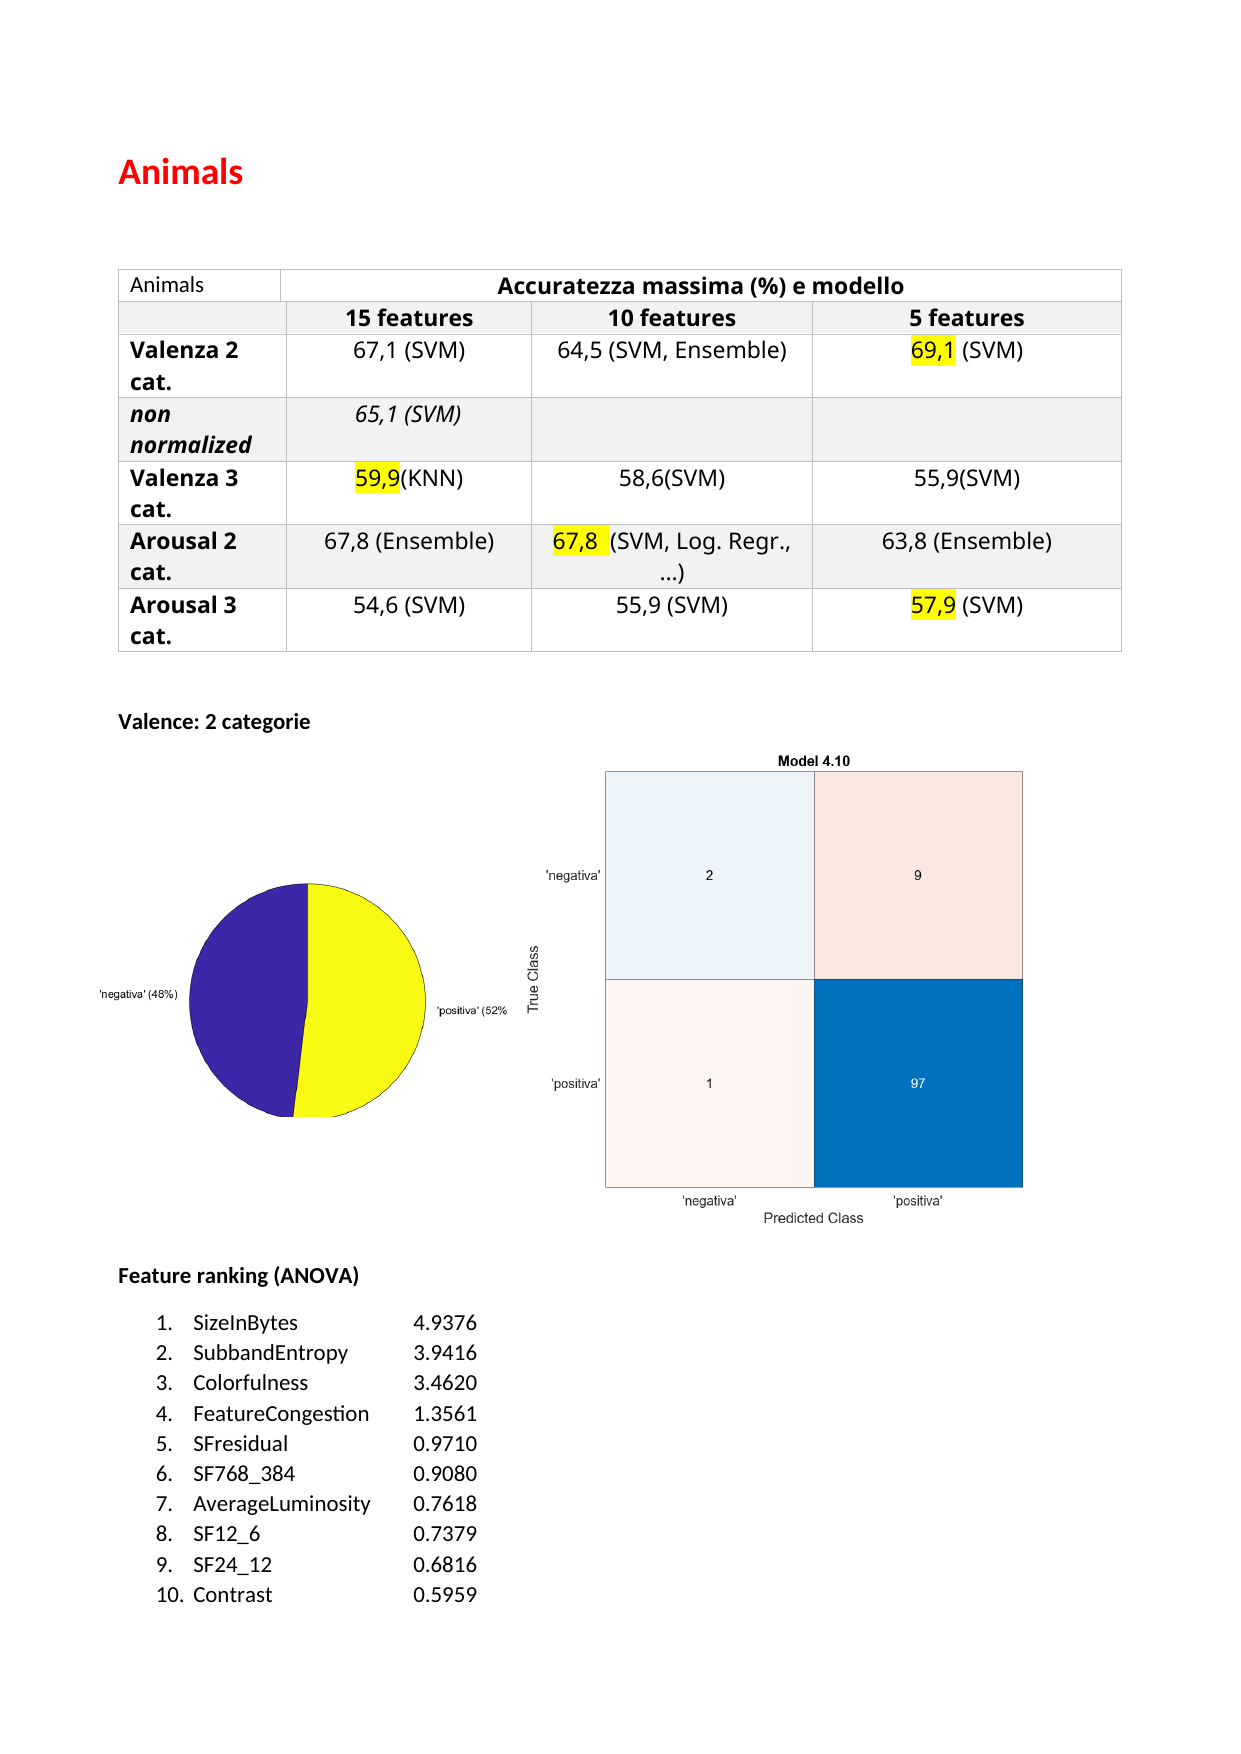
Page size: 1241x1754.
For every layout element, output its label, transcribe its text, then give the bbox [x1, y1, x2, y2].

table_cell [532, 398, 812, 461]
table_cell 63,8 (Ensemble) [813, 525, 1121, 588]
table_cell 54,6 (SVM) [287, 589, 531, 651]
table_cell 67,8 (SVM, Log. Regr., …) [532, 525, 812, 588]
list SizeInBytes 4.9376 [156, 1308, 1122, 1336]
table_cell 59,9(KNN) [287, 462, 531, 524]
text Animals [118, 148, 1122, 193]
list AverageLuminosity 0.7618 [156, 1489, 1122, 1517]
table_cell 55,9(SVM) [813, 462, 1121, 524]
table_cell 67,1 (SVM) [287, 335, 531, 397]
table_cell Valenza 3 cat. [119, 462, 286, 524]
table_cell Valenza 2 cat. [119, 335, 286, 397]
list FeatureCongestion 1.3561 [156, 1399, 1122, 1427]
table_header Animals [119, 270, 280, 301]
table_header Accuratezza massima (%) e modello [281, 270, 1121, 301]
text Feature ranking (ANOVA) [118, 1261, 1122, 1289]
table_cell [119, 302, 286, 333]
table_cell 55,9 (SVM) [532, 589, 812, 651]
table_cell [813, 398, 1121, 461]
picture [526, 754, 1023, 1224]
list SF768_384 0.9080 [156, 1459, 1122, 1487]
table_cell 64,5 (SVM, Ensemble) [532, 335, 812, 397]
table_cell non normalized [119, 398, 286, 461]
table_cell 67,8 (Ensemble) [287, 525, 531, 588]
table_cell 5 features [813, 302, 1121, 333]
list SFresidual 0.9710 [156, 1429, 1122, 1457]
table_cell Arousal 2 cat. [119, 525, 286, 588]
list Colorfulness 3.4620 [156, 1368, 1122, 1396]
picture [98, 882, 508, 1117]
text Valence: 2 categorie [118, 707, 1122, 735]
table_cell 65,1 (SVM) [287, 398, 531, 461]
list SubbandEntropy 3.9416 [156, 1338, 1122, 1366]
table_cell 15 features [287, 302, 531, 333]
table_cell 10 features [532, 302, 812, 333]
table_cell 58,6(SVM) [532, 462, 812, 524]
table_cell 69,1 (SVM) [813, 335, 1121, 397]
list Contrast 0.5959 [156, 1580, 1122, 1608]
list SF12_6 0.7379 [156, 1519, 1122, 1547]
table_cell 57,9 (SVM) [813, 589, 1121, 651]
table_cell Arousal 3 cat. [119, 589, 286, 651]
list SF24_12 0.6816 [156, 1550, 1122, 1578]
